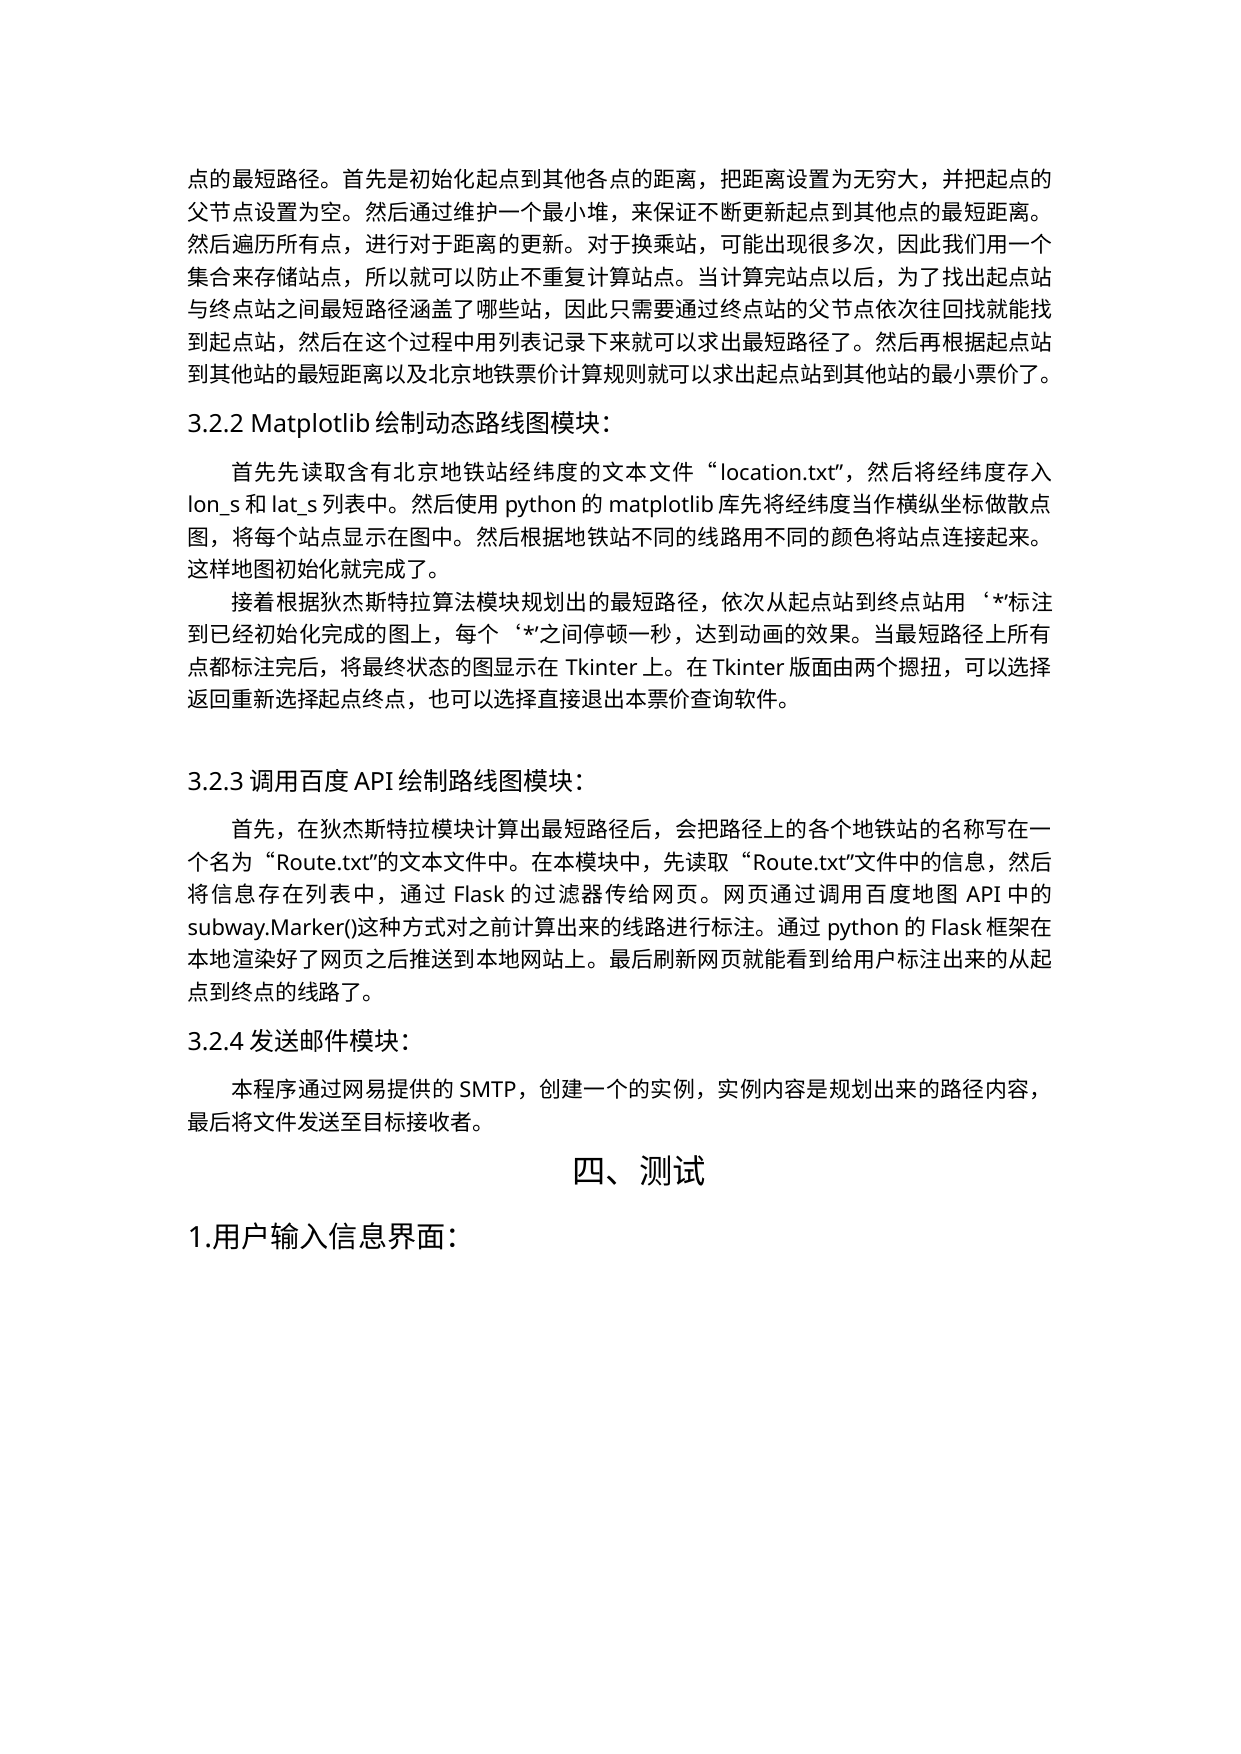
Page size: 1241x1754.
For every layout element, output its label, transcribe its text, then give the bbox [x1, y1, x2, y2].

list 四、测试 [225, 1137, 1053, 1202]
text 首先，在狄杰斯特拉模块计算出最短路径后，会把路径上的各个地铁站的名称写在一个名为“Route.txt”的文本文件中。在本模块中，先读取“Route.txt”文件中的信息，然后将信息存在列表中，通过Flask的过滤器传给网页。网页通过调用百度地图API中的subway.Marker()这种方式对之前计算出来的线路进行标注。通过python的Flask框架在本地渲染好了网页之后推送到本地网站上。最后刷新网页就能看到给用户标注出来的从起点到终点的线路了。 [187, 812, 1053, 1007]
text 3.2.4发送邮件模块： [187, 1007, 1053, 1072]
text 1.用户输入信息界面： [187, 1202, 1053, 1267]
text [187, 162, 1053, 389]
text 首先先读取含有北京地铁站经纬度的文本文件“location.txt”，然后将经纬度存入lon_s和lat_s列表中。然后使用python的matplotlib库先将经纬度当作横纵坐标做散点图，将每个站点显示在图中。然后根据地铁站不同的线路用不同的颜色将站点连接起来。这样地图初始化就完成了。 [187, 454, 1053, 584]
text 接着根据狄杰斯特拉算法模块规划出的最短路径，依次从起点站到终点站用‘*’标注到已经初始化完成的图上，每个‘*’之间停顿一秒，达到动画的效果。当最短路径上所有点都标注完后，将最终状态的图显示在Tkinter上。在Tkinter版面由两个摁扭，可以选择返回重新选择起点终点，也可以选择直接退出本票价查询软件。 [187, 584, 1053, 714]
text 3.2.2 Matplotlib绘制动态路线图模块： [187, 389, 1053, 454]
text 3.2.3调用百度API绘制路线图模块： [187, 747, 1053, 812]
text 本程序通过网易提供的SMTP，创建一个的实例，实例内容是规划出来的路径内容，最后将文件发送至目标接收者。 [187, 1072, 1053, 1137]
